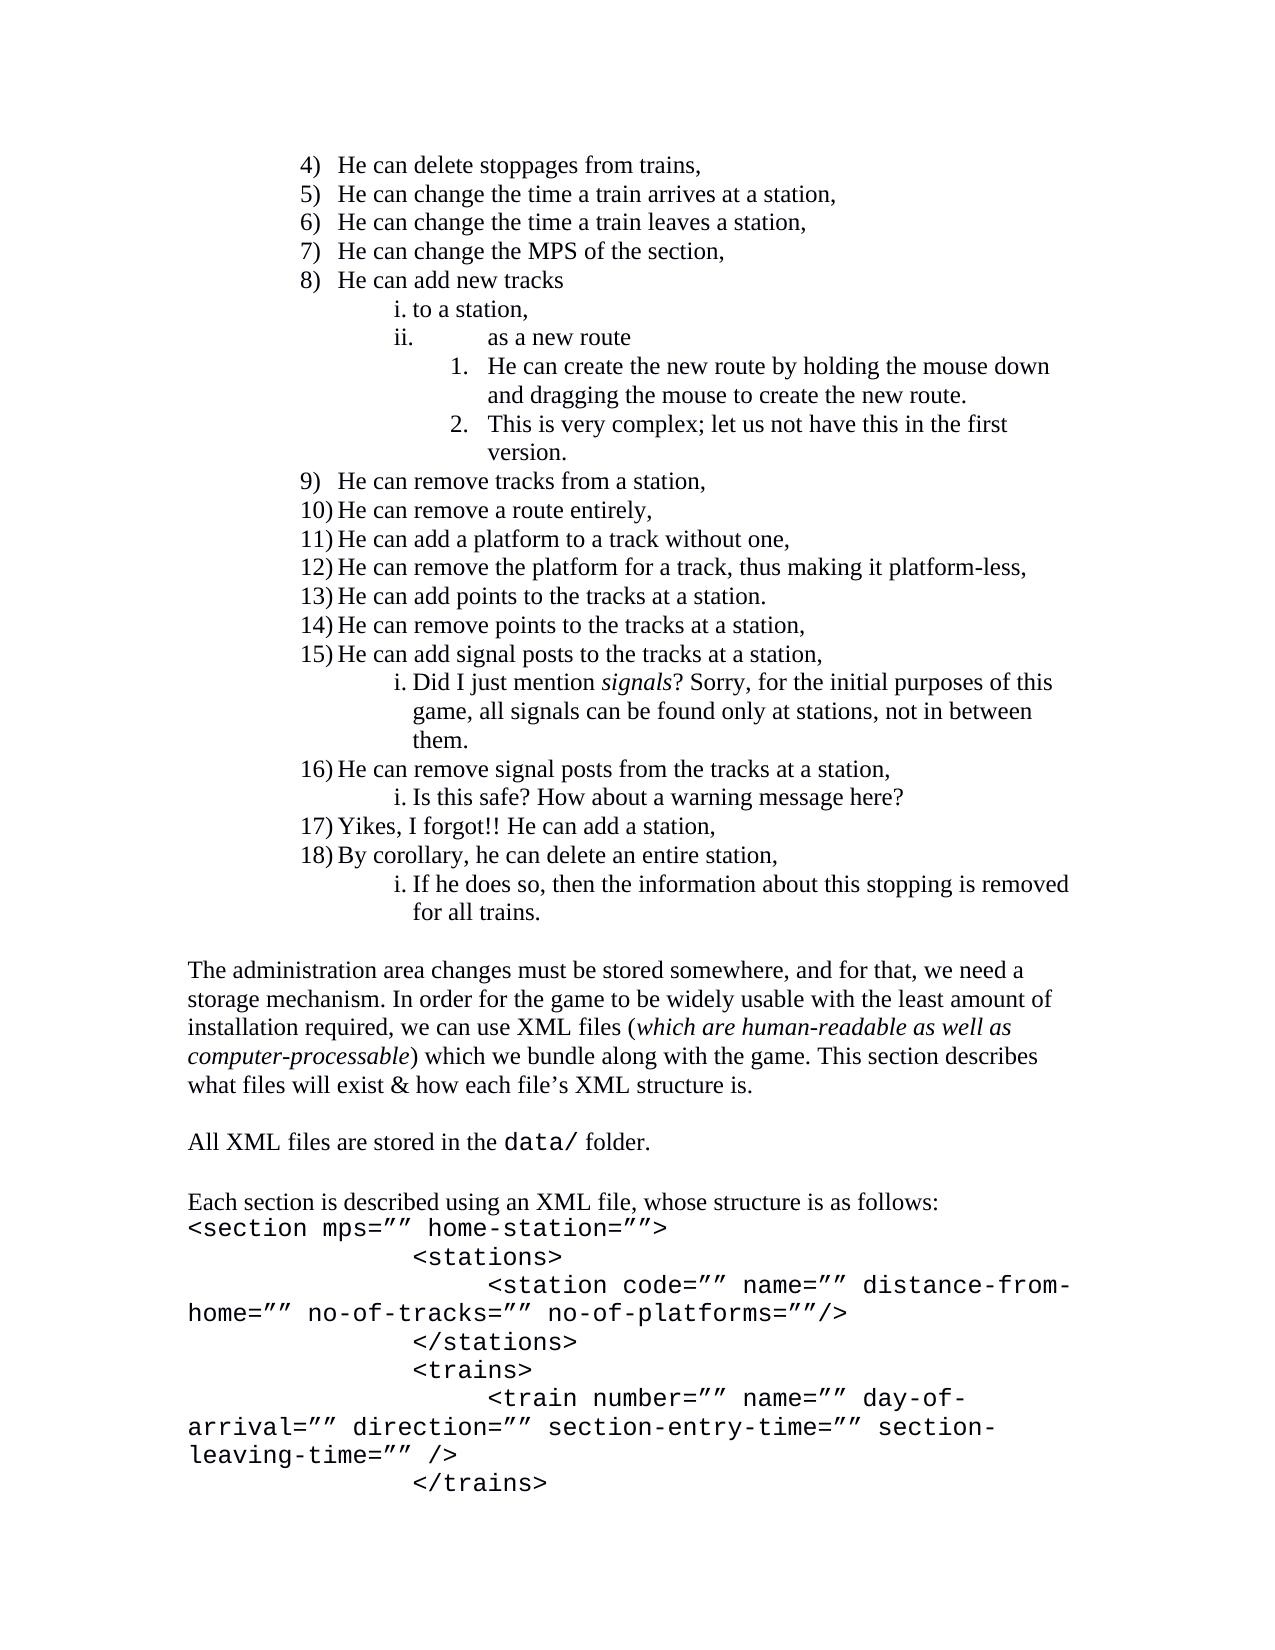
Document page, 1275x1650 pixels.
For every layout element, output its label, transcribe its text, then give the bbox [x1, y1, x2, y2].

text The administration area changes must be stored somewhere, and for that, we need a storage mechanism. In order for the game to be widely usable with the least amount of installation required, we can use XML files (which are human-readable as well as computer-processable) which we bundle along with the game. This section describes what files will exist & how each file’s XML structure is. [187, 955, 1087, 1099]
list He can remove signal posts from the tracks at a station, [300, 754, 1087, 782]
list He can remove points to the tracks at a station, [300, 610, 1087, 639]
text Each section is described using an XML file, whose structure is as follows: [187, 1187, 1087, 1216]
list He can add points to the tracks at a station. [300, 581, 1087, 610]
list He can add new tracks [300, 265, 1087, 294]
text <station code=”” name=”” distance-from-home=”” no-of-tracks=”” no-of-platforms=””/> [187, 1272, 1087, 1329]
list By corollary, he can delete an entire station, [300, 840, 1087, 869]
text All XML files are stored in the data/ folder. [187, 1127, 1087, 1158]
list He can create the new route by holding the mouse down and dragging the mouse to create the new route. [450, 351, 1087, 409]
text </stations> [187, 1329, 1087, 1357]
text <train number=”” name=”” day-of-arrival=”” direction=”” section-entry-time=”” section-leaving-time=”” /> [187, 1386, 1087, 1471]
list Did I just mention signals? Sorry, for the initial purposes of this game, all signals can be found only at stations, not in between them. [394, 667, 1087, 754]
text <section mps=”” home-station=””> [187, 1216, 1087, 1244]
list If he does so, then the information about this stopping is removed for all trains. [394, 869, 1087, 926]
list He can change the MPS of the section, [300, 236, 1087, 265]
text </trains> [187, 1471, 1087, 1499]
list He can remove tracks from a station, [300, 466, 1087, 495]
list This is very complex; let us not have this in the first version. [450, 409, 1087, 466]
list He can delete stoppages from trains, [300, 150, 1087, 179]
list He can change the time a train arrives at a station, [300, 179, 1087, 207]
list Yikes, I forgot!! He can add a station, [300, 811, 1087, 840]
list He can change the time a train leaves a station, [300, 207, 1087, 236]
text <trains> [187, 1357, 1087, 1386]
list to a station, [394, 294, 1087, 322]
list as a new route [394, 322, 1087, 351]
list He can remove a route entirely, [300, 495, 1087, 524]
list He can add a platform to a track without one, [300, 524, 1087, 552]
text <stations> [187, 1244, 1087, 1272]
list He can add signal posts to the tracks at a station, [300, 639, 1087, 667]
list Is this safe? How about a warning message here? [394, 782, 1087, 811]
list He can remove the platform for a track, thus making it platform-less, [300, 552, 1087, 581]
